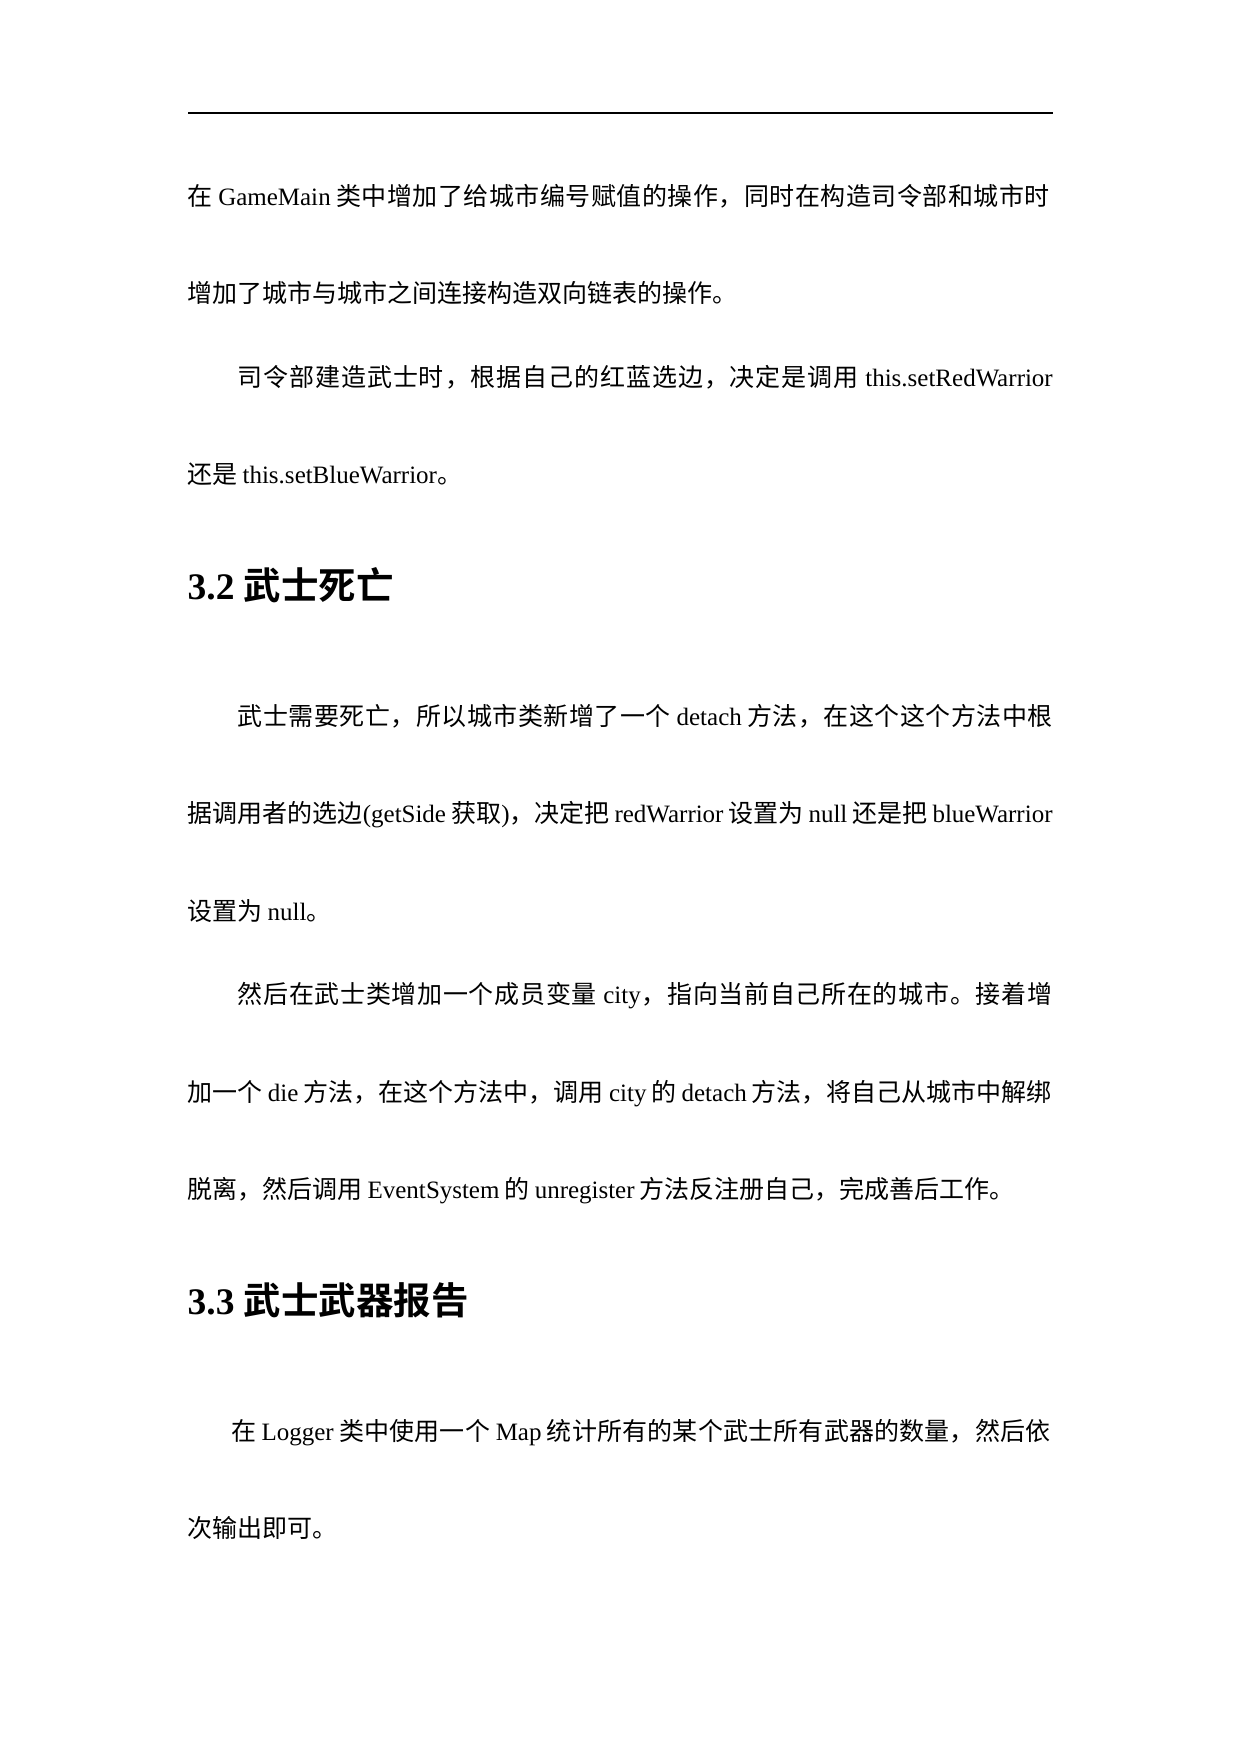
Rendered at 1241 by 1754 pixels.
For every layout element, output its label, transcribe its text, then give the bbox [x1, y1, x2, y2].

subtitle 武士死亡 [187, 550, 1053, 615]
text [187, 162, 1053, 324]
text 然后在武士类增加一个成员变量city，指向当前自己所在的城市。接着增加一个die方法，在这个方法中，调用city的detach方法，将自己从城市中解绑脱离，然后调用EventSystem的unregister方法反注册自己，完成善后工作。 [187, 960, 1053, 1220]
text 在Logger类中使用一个Map统计所有的某个武士所有武器的数量，然后依次输出即可。 [187, 1397, 1053, 1559]
text 司令部建造武士时，根据自己的红蓝选边，决定是调用this.setRedWarrior还是this.setBlueWarrior。 [187, 343, 1053, 505]
subtitle 武士武器报告 [187, 1265, 1053, 1330]
text 武士需要死亡，所以城市类新增了一个detach方法，在这个这个方法中根据调用者的选边(getSide获取)，决定把redWarrior设置为null还是把blueWarrior设置为null。 [187, 682, 1053, 942]
